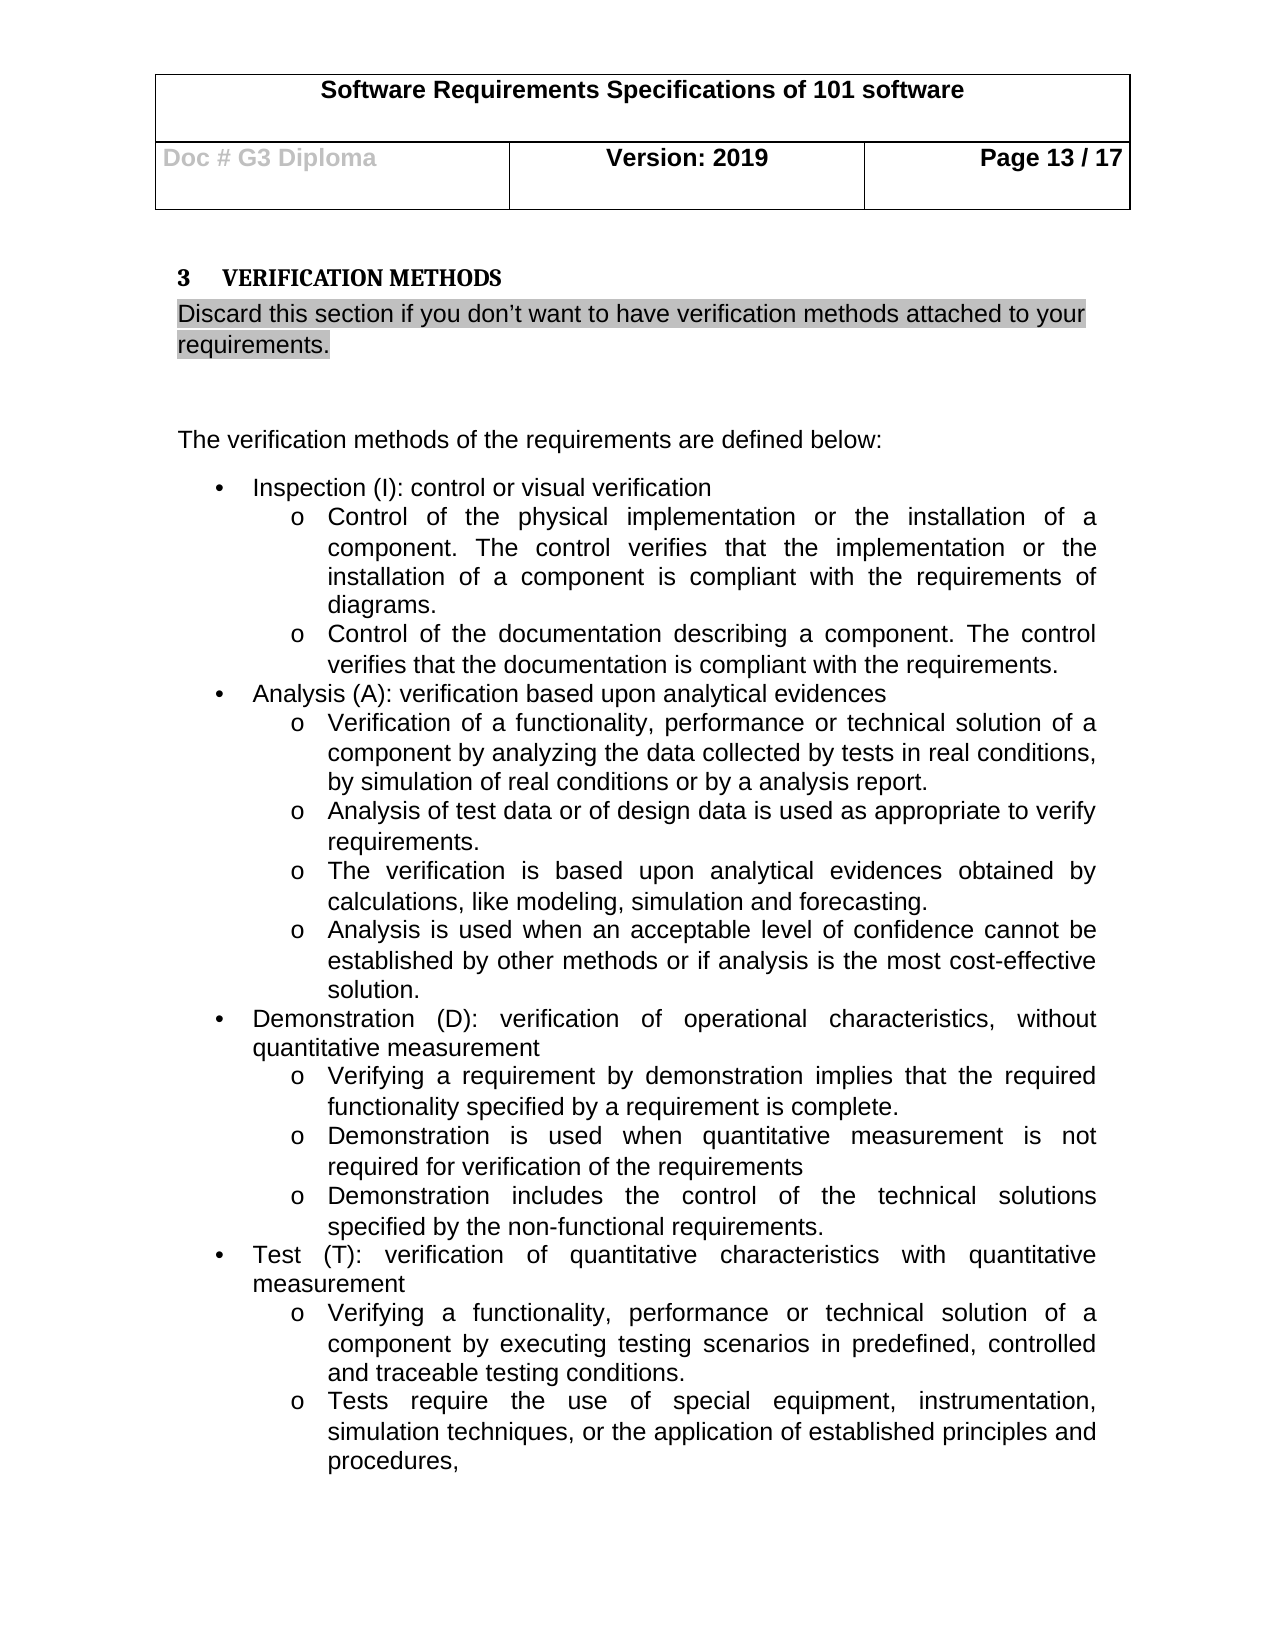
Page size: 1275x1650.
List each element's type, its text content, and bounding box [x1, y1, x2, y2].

list Test (T): verification of quantitative characteristics with quantitative measurement [215, 1240, 1098, 1298]
list Verification of a functionality, performance or technical solution of a component by analyzing the data collected by tests in real conditions, by simulation of real conditions or by a analysis report. [290, 707, 1098, 796]
list Analysis of test data or of design data is used as appropriate to verify requirements. [290, 796, 1098, 856]
list The verification is based upon analytical evidences obtained by calculations, like modeling, simulation and forecasting. [290, 856, 1098, 915]
list Verifying a requirement by demonstration implies that the required functionality specified by a requirement is complete. [290, 1061, 1098, 1121]
list Control of the physical implementation or the installation of a component. The control verifies that the implementation or the installation of a component is compliant with the requirements of diagrams. [290, 502, 1098, 619]
list Demonstration includes the control of the technical solutions specified by the non-functional requirements. [290, 1181, 1098, 1240]
list Analysis (A): verification based upon analytical evidences [215, 679, 1098, 707]
text The verification methods of the requirements are defined below: [177, 425, 1098, 454]
list Demonstration is used when quantitative measurement is not required for verification of the requirements [290, 1121, 1098, 1181]
list Verifying a functionality, performance or technical solution of a component by executing testing scenarios in predefined, controlled and traceable testing conditions. [290, 1298, 1098, 1386]
text Discard this section if you don’t want to have verification methods attached to your requirements. [177, 299, 1098, 359]
list Analysis is used when an acceptable level of confidence cannot be established by other methods or if analysis is the most cost-effective solution. [290, 915, 1098, 1004]
list Tests require the use of special equipment, instrumentation, simulation techniques, or the application of established principles and procedures, [290, 1386, 1098, 1475]
list Inspection (I): control or visual verification [215, 473, 1098, 502]
list Control of the documentation describing a component. The control verifies that the documentation is compliant with the requirements. [290, 619, 1098, 679]
list Demonstration (D): verification of operational characteristics, without quantitative measurement [215, 1004, 1098, 1061]
subtitle VERIFICATION METHODS [177, 264, 1098, 293]
